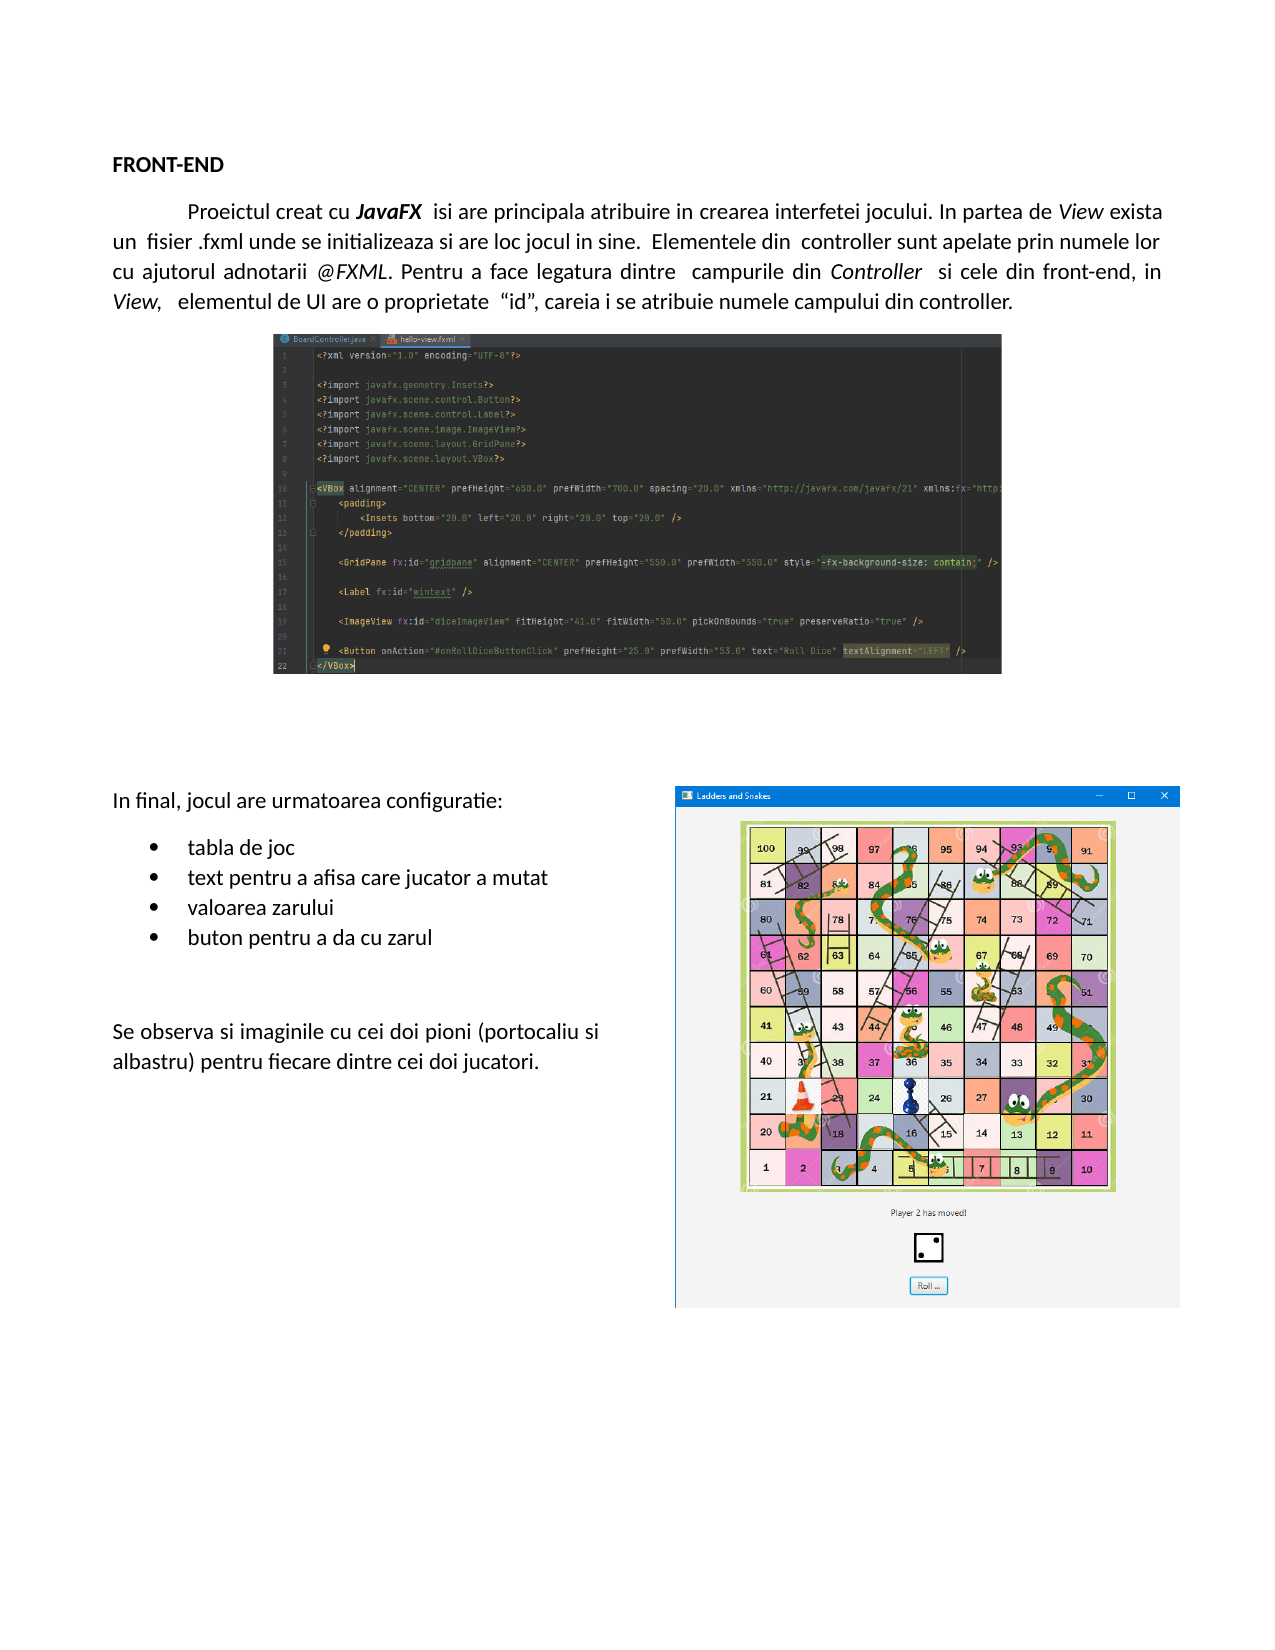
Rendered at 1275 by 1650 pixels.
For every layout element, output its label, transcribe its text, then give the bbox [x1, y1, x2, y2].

text Se observa si imaginile cu cei doi pioni (portocaliu si albastru) pentru fiecare dintre cei doi jucatori. [112, 1017, 600, 1076]
list tabla de joc [150, 833, 600, 861]
list text pentru a afisa care jucator a mutat [150, 863, 600, 891]
picture [675, 786, 1180, 1308]
text In final, jocul are urmatoarea configuratie: [112, 786, 600, 814]
list valoarea zarului [150, 893, 600, 921]
text FRONT-END [112, 150, 1162, 178]
picture [273, 334, 1002, 674]
list buton pentru a da cu zarul [150, 923, 600, 952]
text Proeictul creat cu JavaFX isi are principala atribuire in crearea interfetei jocului. In partea de View exista un fisier .fxml unde se initializeaza si are loc jocul in sine. Elementele din controller sunt apelate prin numele lor cu ajutorul adnotarii @FXML. Pentru a face legatura dintre campurile din Controller si cele din front-end, in View, elementul de UI are o proprietate “id”, careia i se atribuie numele campului din controller. [112, 197, 1162, 316]
